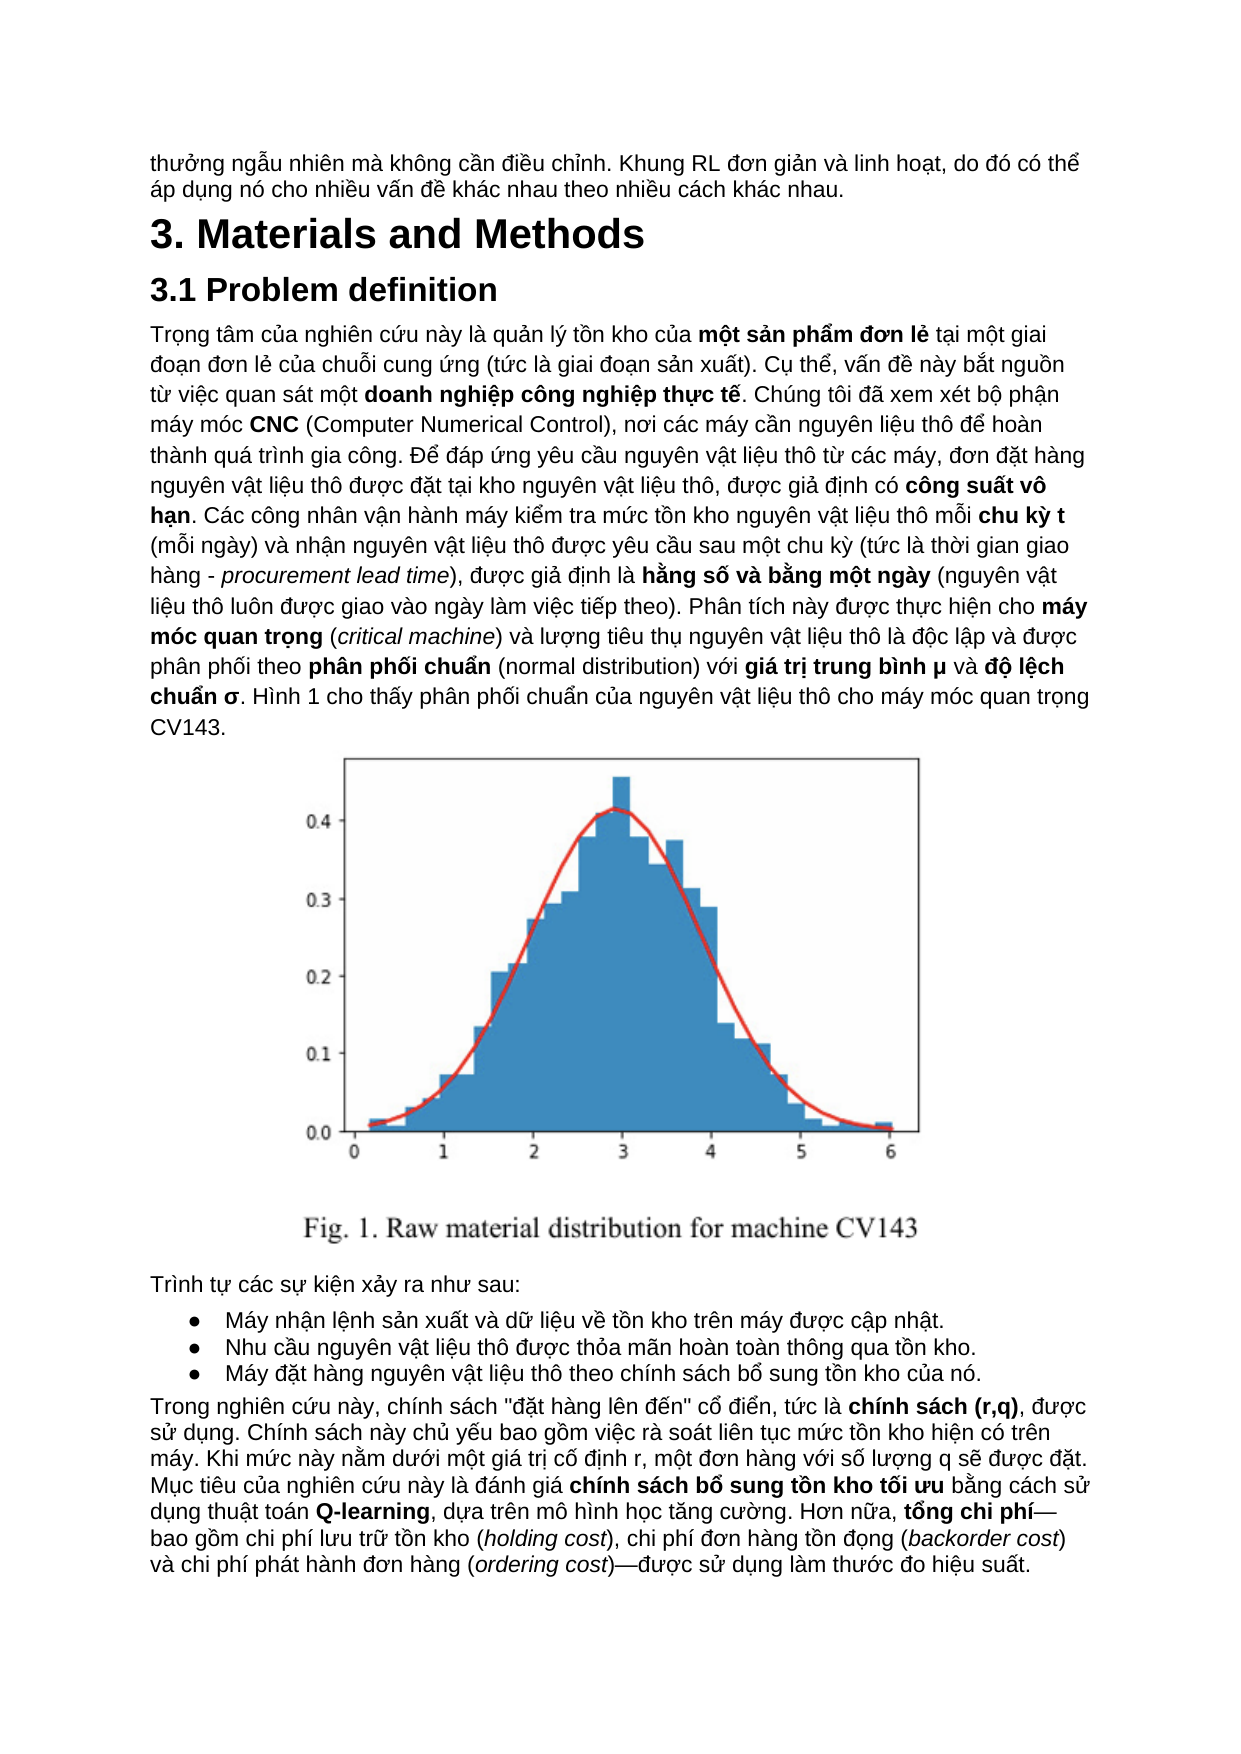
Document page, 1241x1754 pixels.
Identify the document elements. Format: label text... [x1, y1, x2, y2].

list Máy đặt hàng nguyên vật liệu thô theo chính sách bổ sung tồn kho của nó. [187, 1360, 1090, 1386]
text Trình tự các sự kiện xảy ra như sau: [150, 1271, 1090, 1297]
text Trọng tâm của nghiên cứu này là quản lý tồn kho của một sản phẩm đơn lẻ tại một giai đoạn đơn lẻ của chuỗi cung ứng (tức là giai đoạn sản xuất). Cụ thể, vấn đề này bắt nguồn từ việc quan sát một doanh nghiệp công nghiệp thực tế. Chúng tôi đã xem xét bộ phận máy móc CNC (Computer Numerical Control), nơi các máy cần nguyên liệu thô để hoàn thành quá trình gia công. Để đáp ứng yêu cầu nguyên vật liệu thô từ các máy, đơn đặt hàng nguyên vật liệu thô được đặt tại kho nguyên vật liệu thô, được giả định có công suất vô hạn. Các công nhân vận hành máy kiểm tra mức tồn kho nguyên vật liệu thô mỗi chu kỳ t (mỗi ngày) và nhận nguyên vật liệu thô được yêu cầu sau một chu kỳ (tức là thời gian giao hàng - procurement lead time), được giả định là hằng số và bằng một ngày (nguyên vật liệu thô luôn được giao vào ngày làm việc tiếp theo). Phân tích này được thực hiện cho máy móc quan trọng (critical machine) và lượng tiêu thụ nguyên vật liệu thô là độc lập và được phân phối theo phân phối chuẩn (normal distribution) với giá trị trung bình μ và độ lệch chuẩn σ. Hình 1 cho thấy phân phối chuẩn của nguyên vật liệu thô cho máy móc quan trọng CV143. [150, 321, 1090, 740]
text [150, 150, 1090, 203]
text Trong nghiên cứu này, chính sách "đặt hàng lên đến" cổ điển, tức là chính sách (r,q), được sử dụng. Chính sách này chủ yếu bao gồm việc rà soát liên tục mức tồn kho hiện có trên máy. Khi mức này nằm dưới một giá trị cố định r, một đơn hàng với số lượng q sẽ được đặt. Mục tiêu của nghiên cứu này là đánh giá chính sách bổ sung tồn kho tối ưu bằng cách sử dụng thuật toán Q-learning, dựa trên mô hình học tăng cường. Hơn nữa, tổng chi phí—bao gồm chi phí lưu trữ tồn kho (holding cost), chi phí đơn hàng tồn đọng (backorder cost) và chi phí phát hành đơn hàng (ordering cost)—được sử dụng làm thước đo hiệu suất. [150, 1393, 1090, 1577]
list Nhu cầu nguyên vật liệu thô được thỏa mãn hoàn toàn thông qua tồn kho. [187, 1334, 1090, 1360]
subtitle 3. Materials and Methods [150, 209, 1090, 257]
subtitle 3.1 Problem definition [150, 270, 1090, 309]
list Máy nhận lệnh sản xuất và dữ liệu về tồn kho trên máy được cập nhật. [187, 1307, 1090, 1334]
picture [275, 750, 965, 1261]
